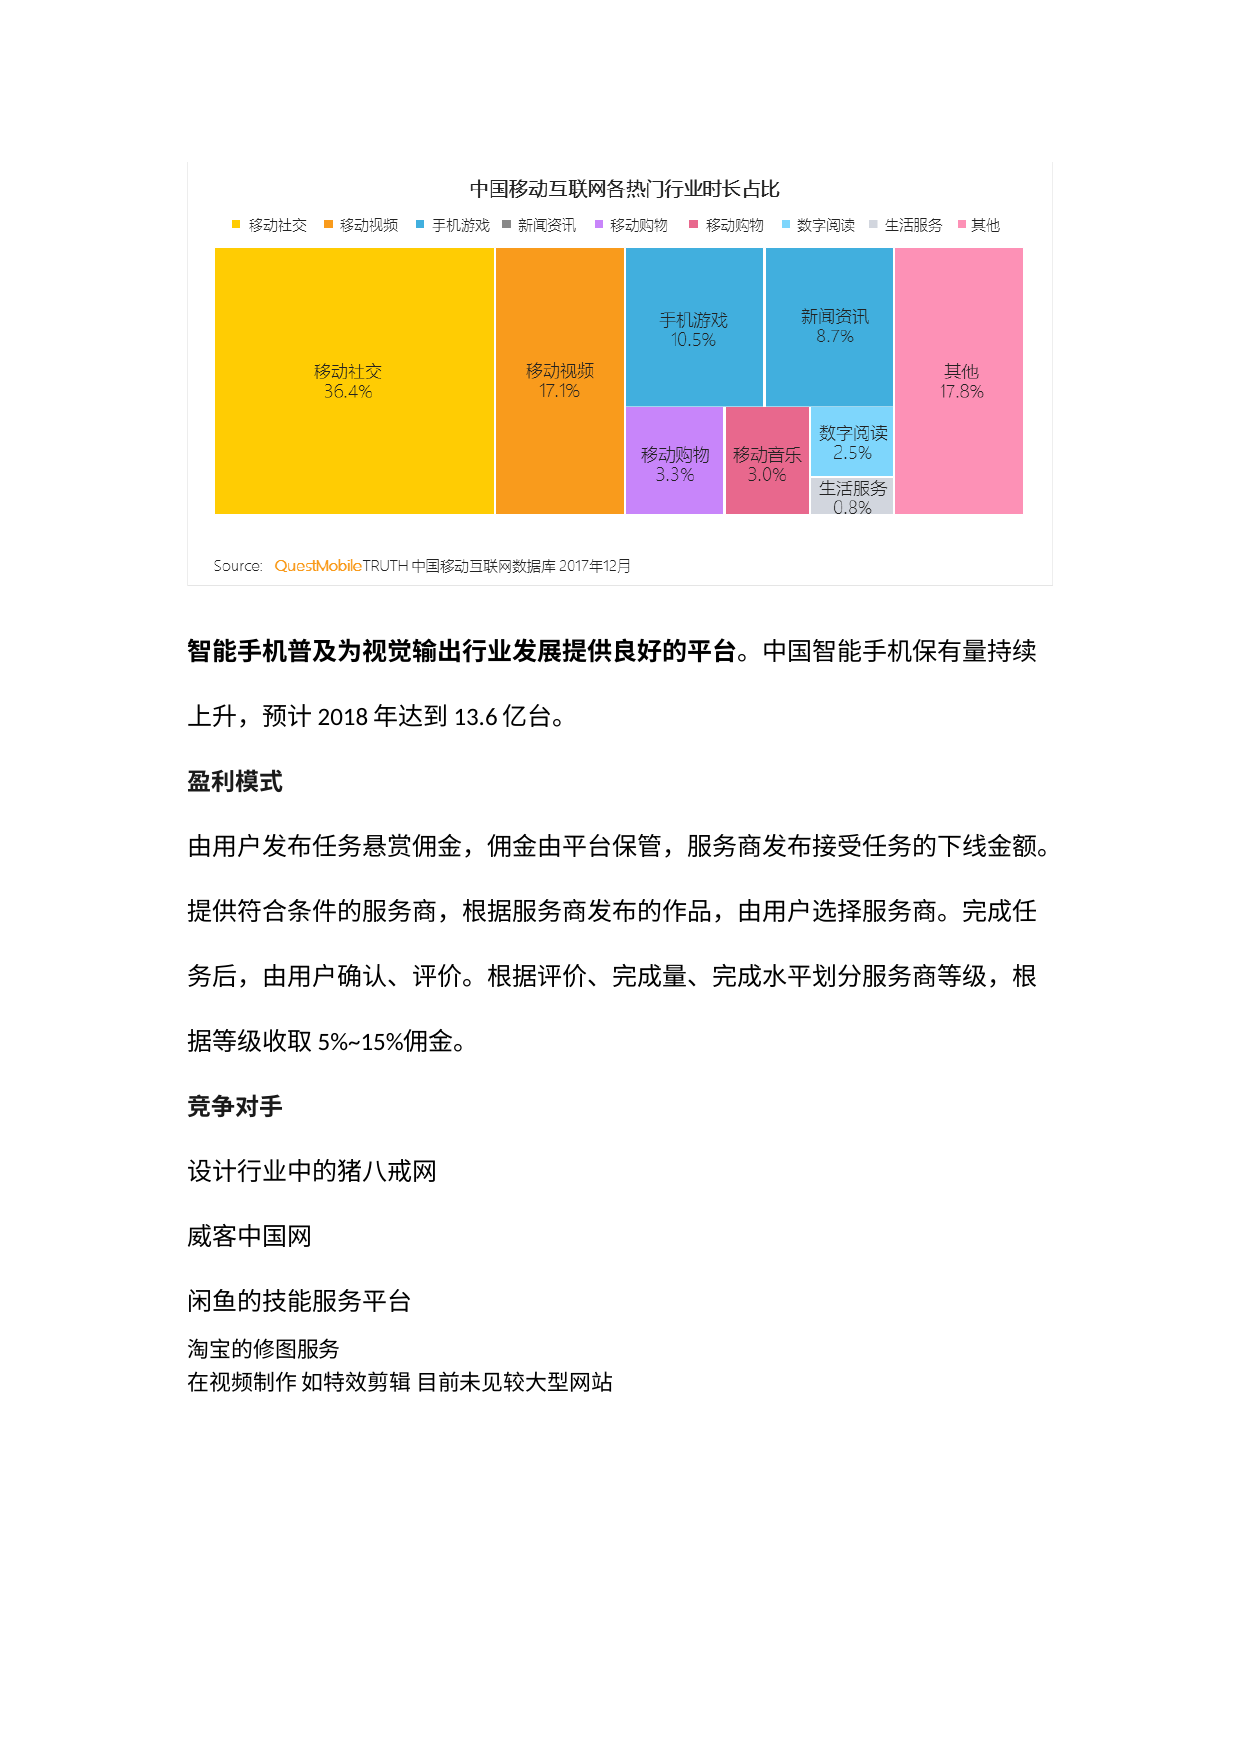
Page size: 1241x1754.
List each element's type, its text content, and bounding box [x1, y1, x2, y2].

text 由用户发布任务悬赏佣金，佣金由平台保管，服务商发布接受任务的下线金额。提供符合条件的服务商，根据服务商发布的作品，由用户选择服务商。完成任务后，由用户确认、评价。根据评价、完成量、完成水平划分服务商等级，根据等级收取5%~15%佣金。 [187, 812, 1053, 1072]
text 威客中国网 [187, 1202, 1053, 1267]
text 盈利模式 [187, 747, 1053, 812]
picture [187, 162, 1053, 586]
text 闲鱼的技能服务平台 [187, 1267, 1053, 1332]
text 淘宝的修图服务 [187, 1332, 1053, 1364]
text 设计行业中的猪八戒网 [187, 1137, 1053, 1202]
text 在视频制作 如特效剪辑 目前未见较大型网站 [187, 1364, 1053, 1397]
text 智能手机普及为视觉输出行业发展提供良好的平台。中国智能手机保有量持续上升，预计2018年达到13.6亿台。 [187, 617, 1053, 747]
text 竞争对手 [187, 1072, 1053, 1137]
